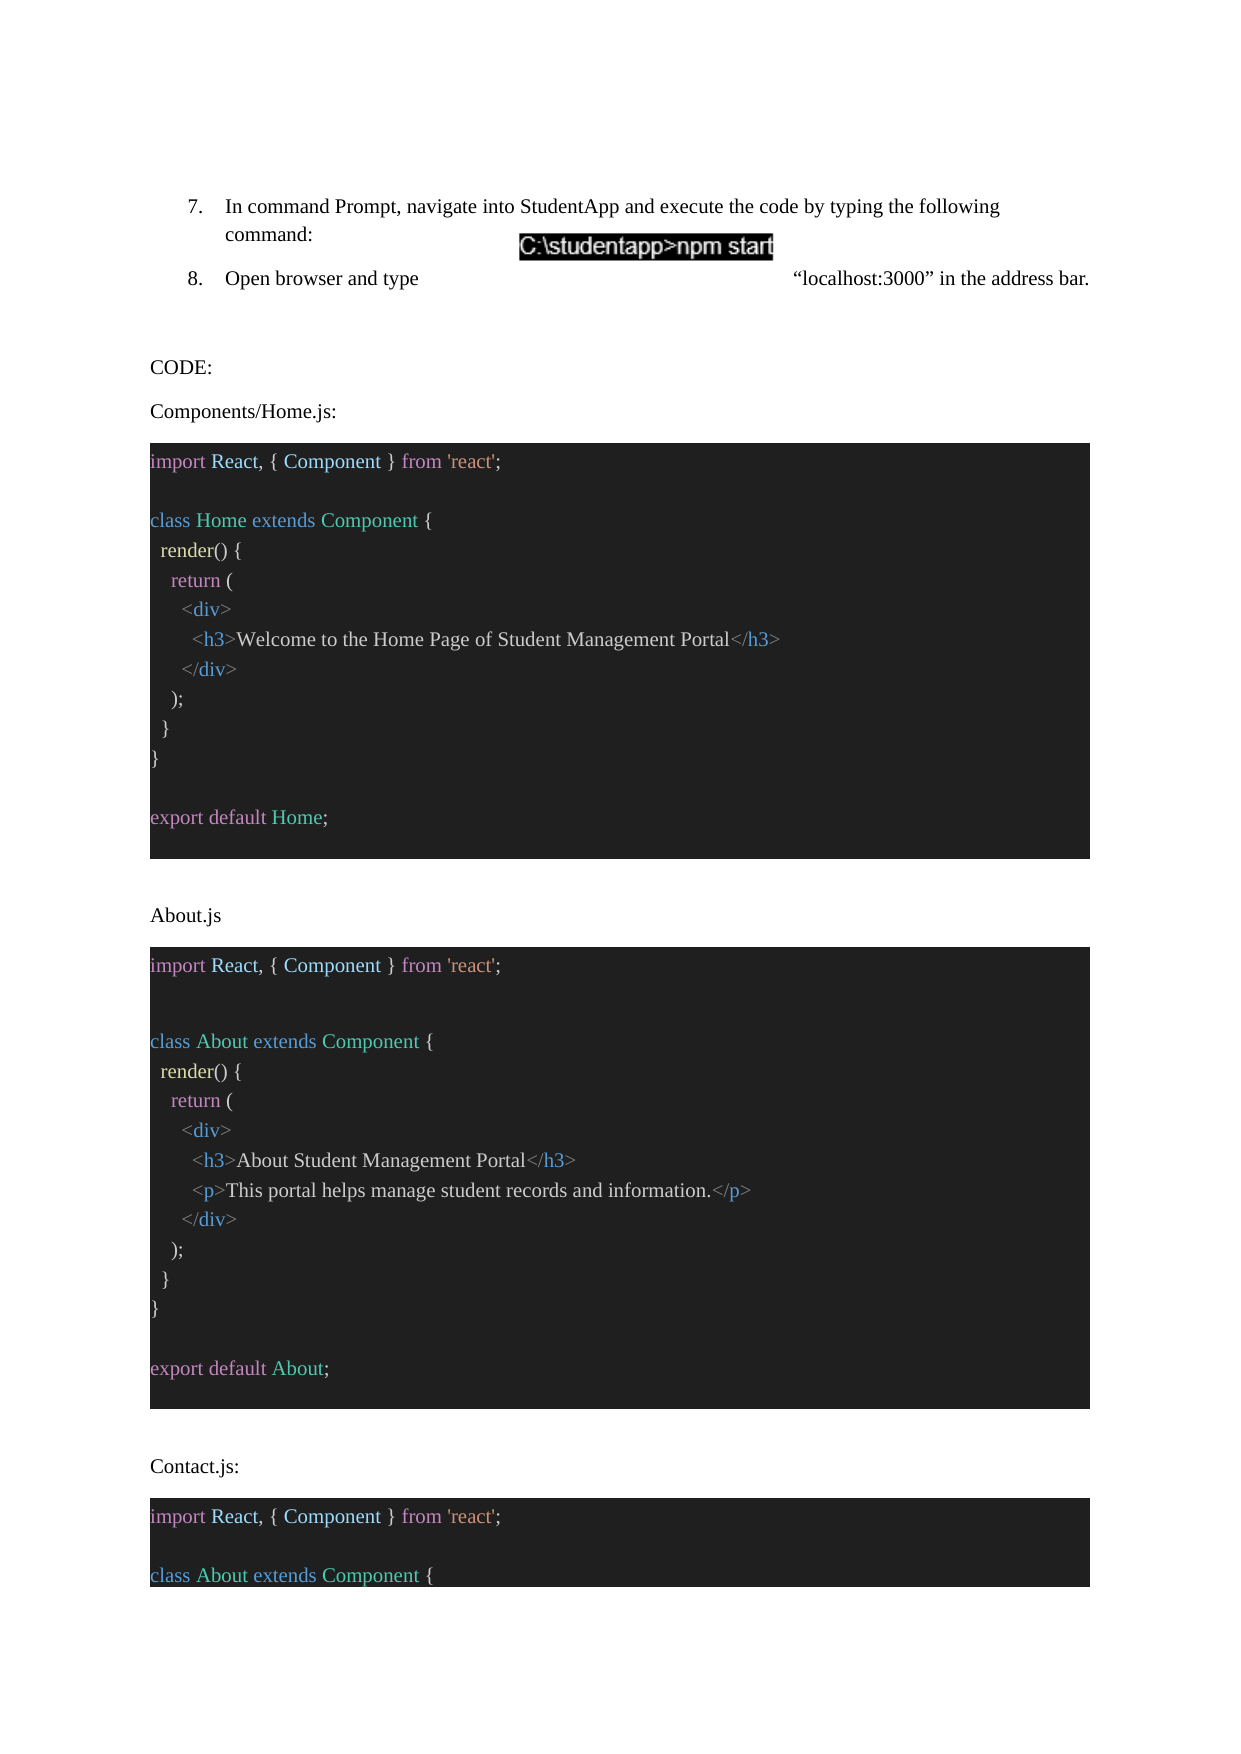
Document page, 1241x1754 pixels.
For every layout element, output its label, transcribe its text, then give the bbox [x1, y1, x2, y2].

text </div> [150, 651, 1090, 681]
text <div> [150, 1112, 1090, 1142]
text <h3>About Student Management Portal</h3> [150, 1142, 1090, 1172]
list Open browser and type “localhost:3000” in the address bar. [187, 266, 1090, 290]
text <div> [150, 592, 1090, 621]
text About.js [150, 903, 1090, 927]
text <h3>Welcome to the Home Page of Student Management Portal</h3> [150, 621, 1090, 651]
text } [150, 740, 1090, 770]
text } [150, 1261, 1090, 1291]
text ); [150, 681, 1090, 710]
text export default About; [150, 1350, 1090, 1380]
text import React, { Component } from 'react'; [150, 1498, 1090, 1528]
text Contact.js: [150, 1454, 1090, 1478]
text export default Home; [150, 799, 1090, 829]
list In command Prompt, navigate into StudentApp and execute the code by typing the following command: [187, 194, 1090, 246]
text import React, { Component } from 'react'; [150, 947, 1090, 977]
text return ( [150, 1083, 1090, 1112]
text class Home extends Component { [150, 503, 1090, 532]
text return ( [150, 562, 1090, 592]
text render() { [150, 1053, 1090, 1083]
text class About extends Component { [150, 1557, 1090, 1587]
text render() { [150, 532, 1090, 562]
text CODE: [150, 355, 1090, 379]
text class About extends Component { [150, 1023, 1090, 1053]
text import React, { Component } from 'react'; [150, 443, 1090, 473]
text } [150, 710, 1090, 740]
text <p>This portal helps manage student records and information.</p> [150, 1172, 1090, 1202]
text </div> [150, 1202, 1090, 1231]
text Components/Home.js: [150, 399, 1090, 423]
picture [518, 232, 774, 261]
text } [150, 1291, 1090, 1320]
text ); [150, 1231, 1090, 1261]
